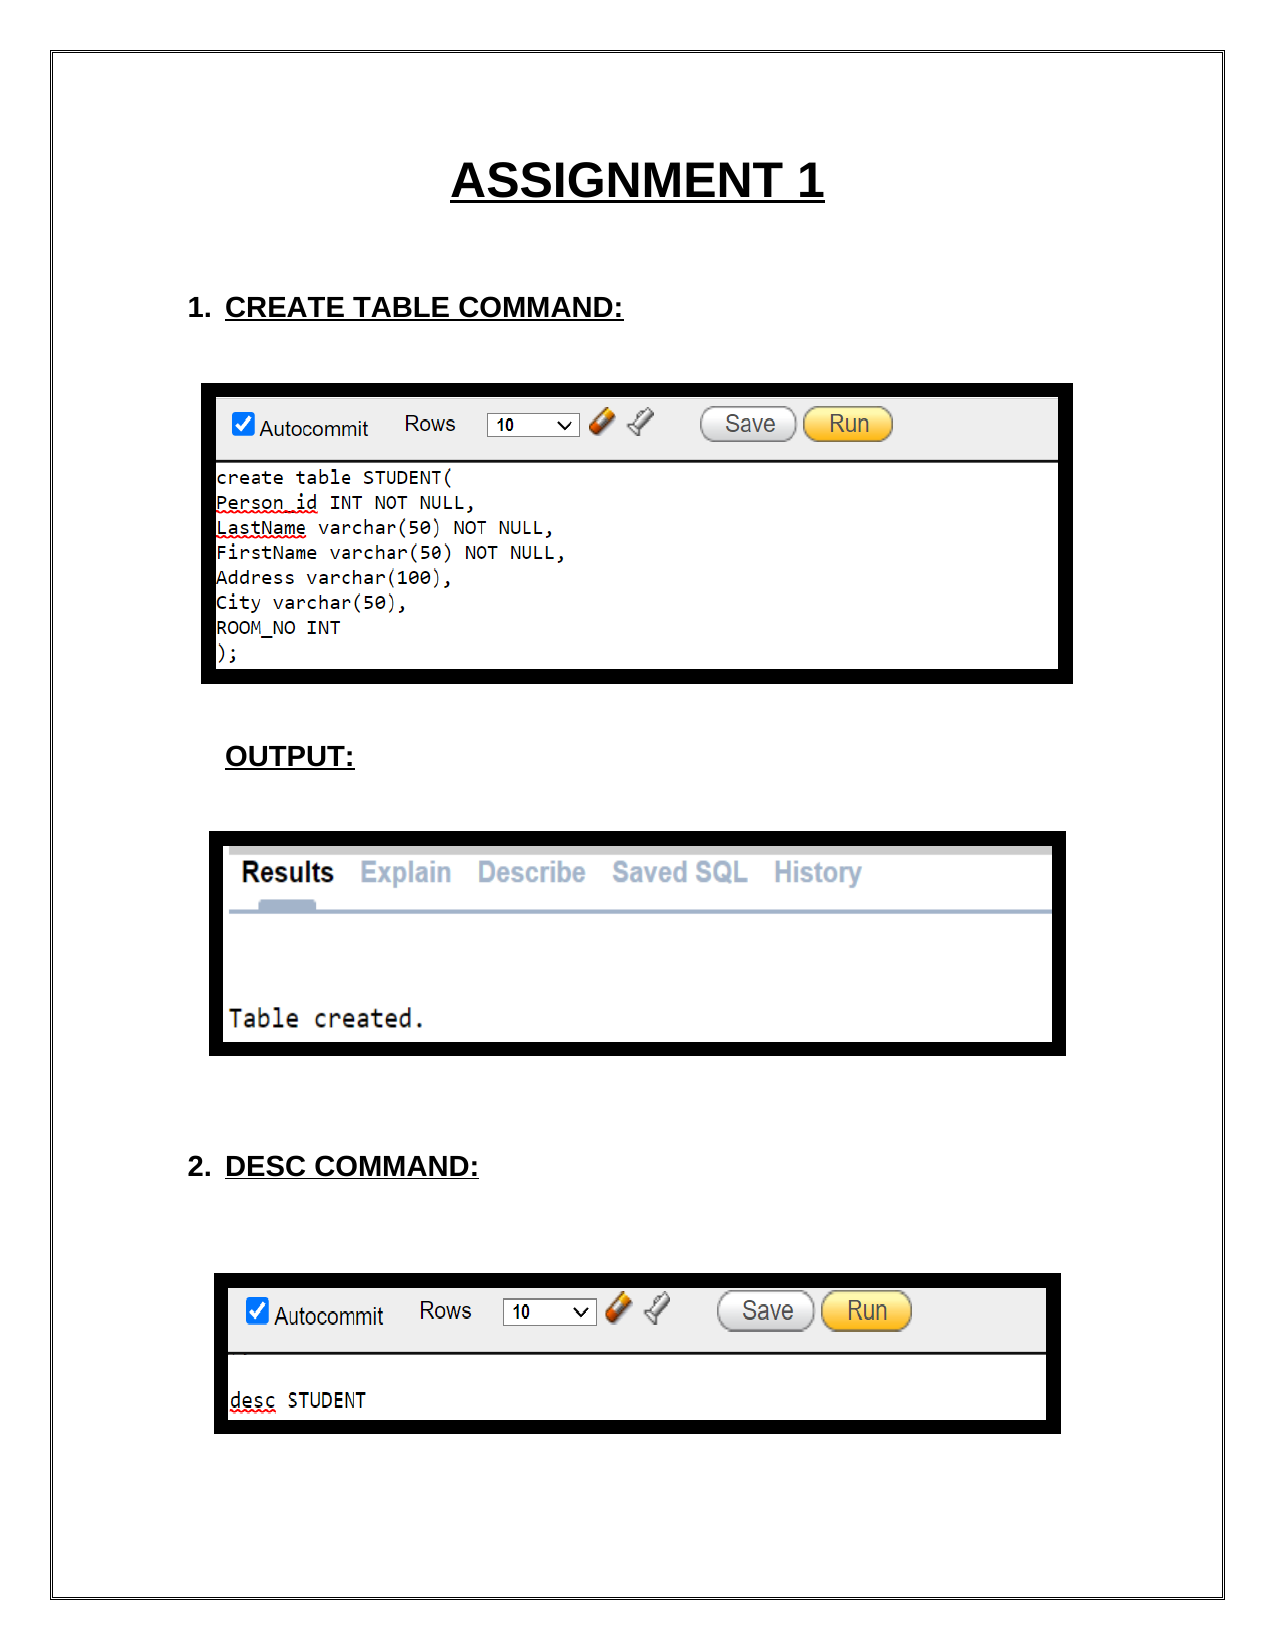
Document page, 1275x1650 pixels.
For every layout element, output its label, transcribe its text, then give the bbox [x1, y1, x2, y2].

subtitle CREATE TABLE COMMAND: [187, 290, 1125, 323]
subtitle DESC COMMAND: [187, 1149, 1125, 1182]
picture [216, 397, 1058, 669]
picture [228, 1288, 1046, 1420]
text ASSIGNMENT 1 [150, 150, 1125, 207]
picture [223, 846, 1052, 1042]
subtitle OUTPUT: [150, 739, 1125, 772]
